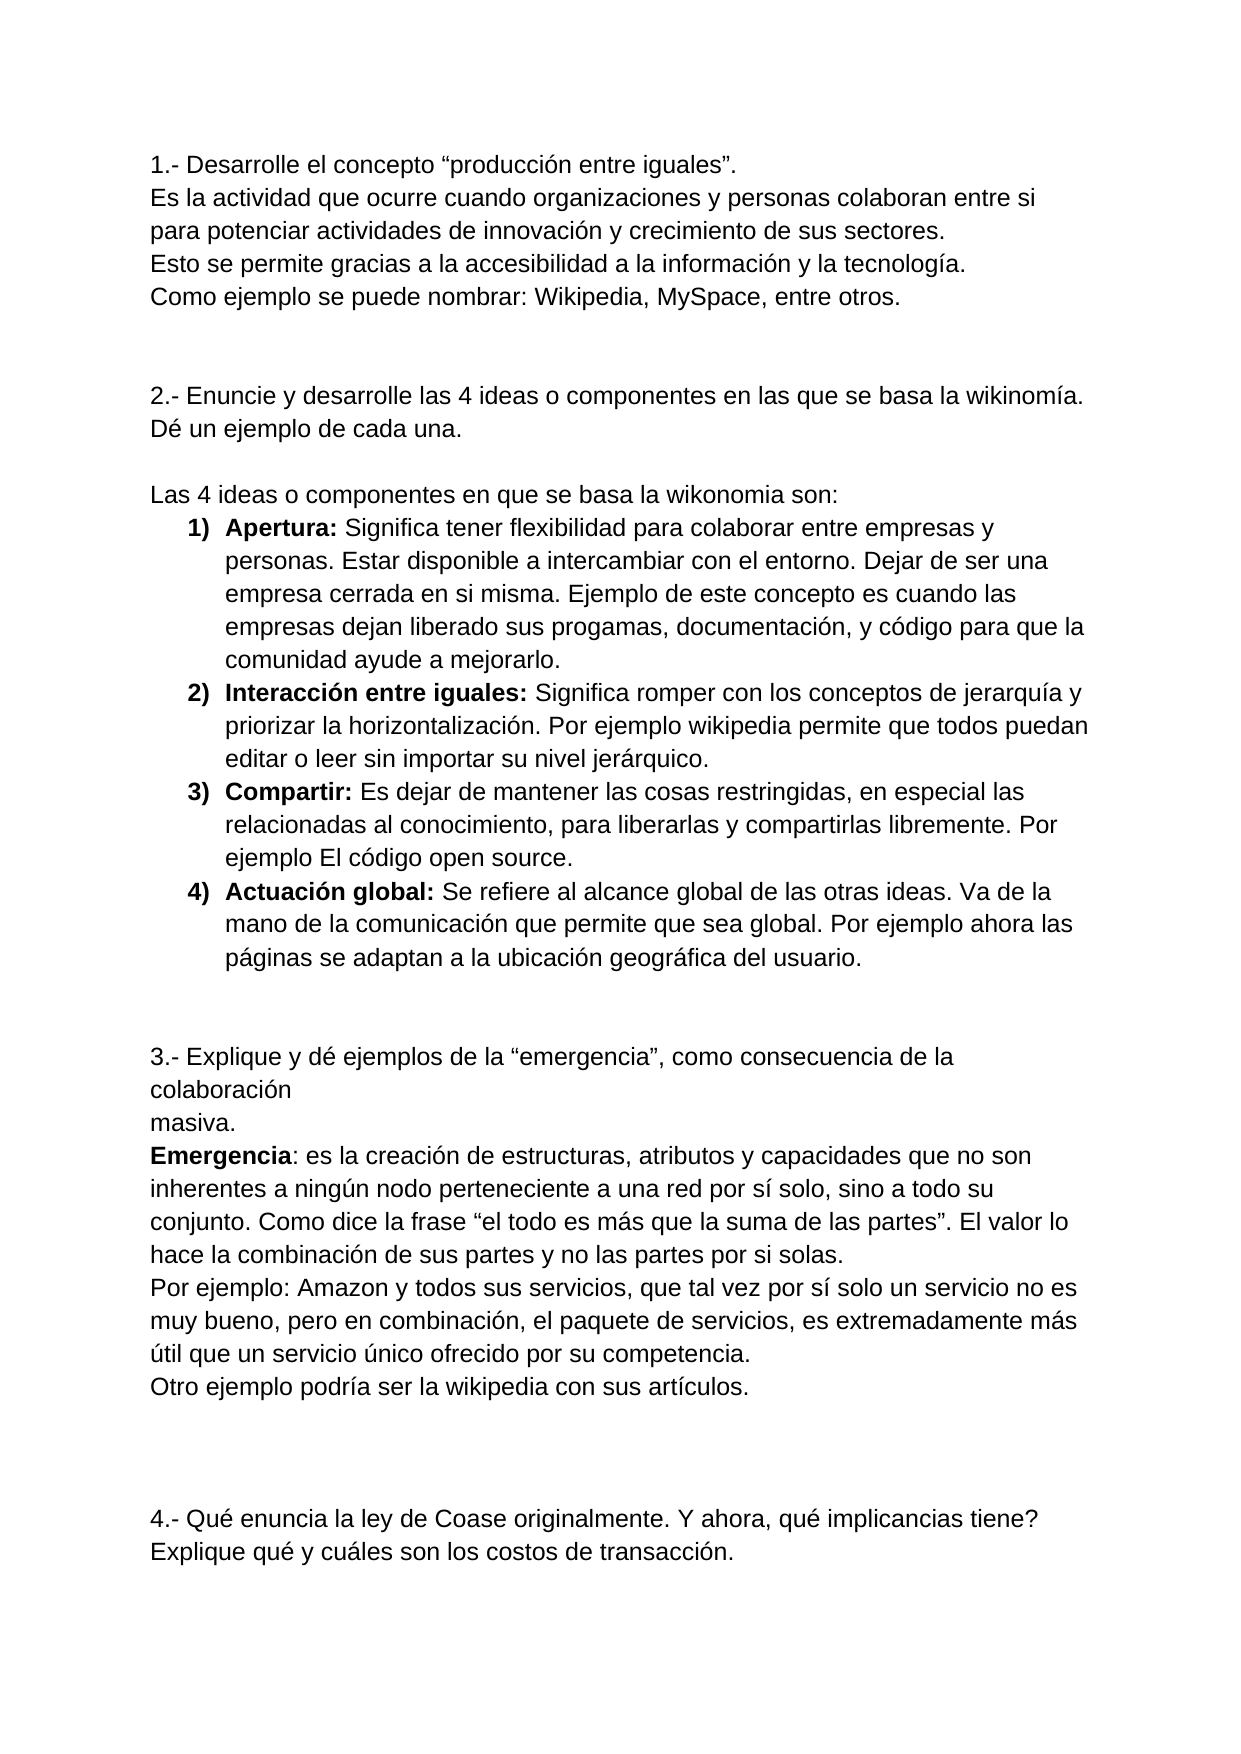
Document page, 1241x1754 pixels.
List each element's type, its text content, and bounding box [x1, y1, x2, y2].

text 2.- Enuncie y desarrolle las 4 ideas o componentes en las que se basa la wikinomía. [150, 381, 1090, 410]
text masiva. Emergencia: es la creación de estructuras, atributos y capacidades que no son inherentes a ningún nodo perteneciente a una red por sí solo, sino a todo su conjunto. Como dice la frase “el todo es más que la suma de las partes”. El valor lo hace la combinación de sus partes y no las partes por si solas. Por ejemplo: Amazon y todos sus servicios, que tal vez por sí solo un servicio no es muy bueno, pero en combinación, el paquete de servicios, es extremadamente más útil que un servicio único ofrecido por su competencia. Otro ejemplo podría ser la wikipedia con sus artículos. [150, 1108, 1090, 1401]
text Las 4 ideas o componentes en que se basa la wikonomia son: [150, 480, 1090, 509]
list Actuación global: Se refiere al alcance global de las otras ideas. Va de la mano de la comunicación que permite que sea global. Por ejemplo ahora las páginas se adaptan a la ubicación geográfica del usuario. [187, 876, 1090, 971]
text 4.- Qué enuncia la ley de Coase originalmente. Y ahora, qué implicancias tiene? [150, 1504, 1090, 1533]
text 3.- Explique y dé ejemplos de la “emergencia”, como consecuencia de la colaboración [150, 1042, 1090, 1103]
text 1.- Desarrolle el concepto “producción entre iguales”. [150, 150, 1090, 179]
list Interacción entre iguales: Significa romper con los conceptos de jerarquía y priorizar la horizontalización. Por ejemplo wikipedia permite que todos puedan editar o leer sin importar su nivel jerárquico. [187, 678, 1090, 773]
text Como ejemplo se puede nombrar: Wikipedia, MySpace, entre otros. [150, 282, 1090, 311]
text Explique qué y cuáles son los costos de transacción. [150, 1537, 1090, 1566]
text Esto se permite gracias a la accesibilidad a la información y la tecnología. [150, 249, 1090, 278]
list Apertura: Significa tener flexibilidad para colaborar entre empresas y personas. Estar disponible a intercambiar con el entorno. Dejar de ser una empresa cerrada en si misma. Ejemplo de este concepto es cuando las empresas dejan liberado sus progamas, documentación, y código para que la comunidad ayude a mejorarlo. [187, 513, 1090, 674]
text Es la actividad que ocurre cuando organizaciones y personas colaboran entre si para potenciar actividades de innovación y crecimiento de sus sectores. [150, 183, 1090, 245]
text Dé un ejemplo de cada una. [150, 414, 1090, 443]
list Compartir: Es dejar de mantener las cosas restringidas, en especial las relacionadas al conocimiento, para liberarlas y compartirlas libremente. Por ejemplo El código open source. [187, 777, 1090, 872]
